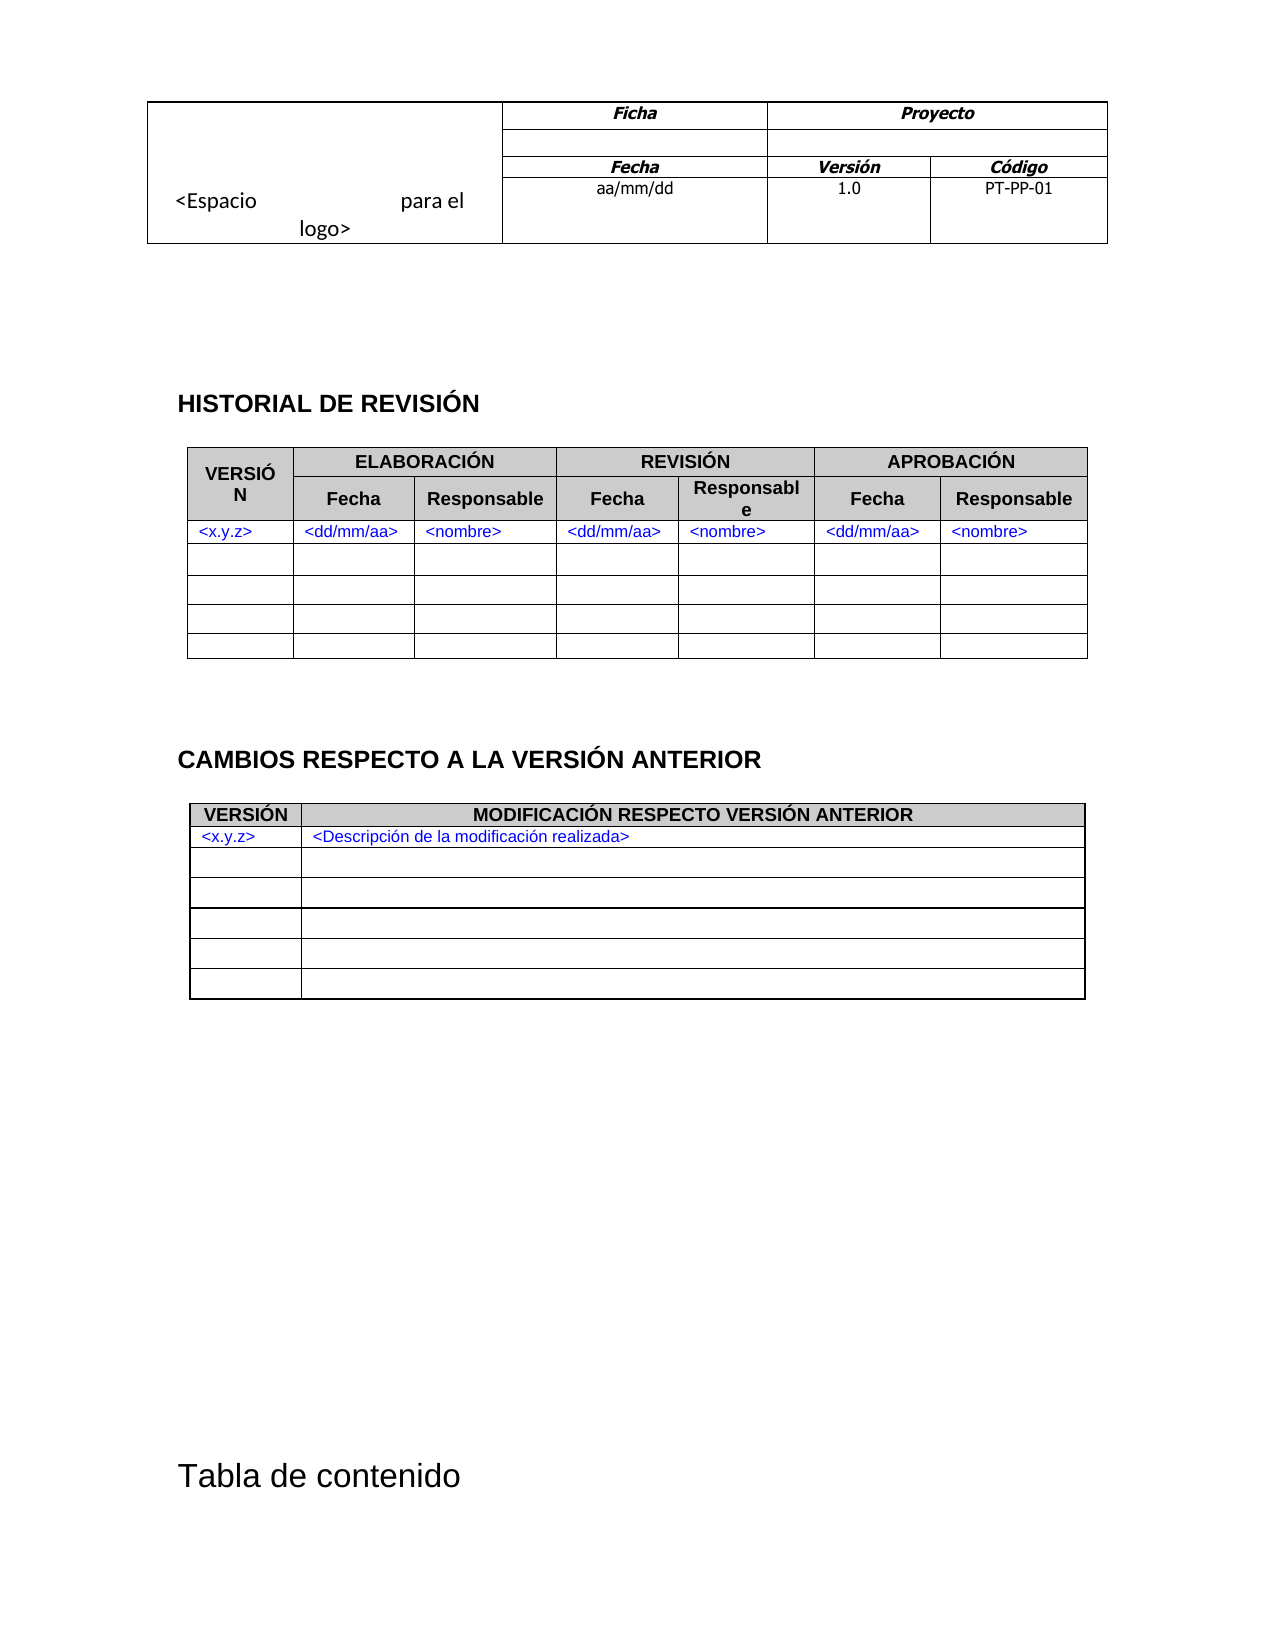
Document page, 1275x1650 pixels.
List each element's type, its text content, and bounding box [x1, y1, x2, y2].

table_cell [679, 605, 814, 633]
table_cell <nombre> [941, 521, 1087, 543]
table_cell <Descripción de la modificación realizada> [302, 827, 1084, 846]
table_cell [302, 848, 1084, 877]
table_header ELABORACIÓN [294, 448, 556, 476]
table_cell [294, 605, 414, 633]
table_cell [815, 544, 940, 574]
table_cell [415, 576, 556, 604]
table_header REVISIÓN [557, 448, 814, 476]
table_cell [941, 634, 1087, 658]
table_cell [679, 634, 814, 658]
table_header VERSIÓN [191, 804, 301, 826]
table_cell <x.y.z> [188, 521, 293, 543]
table_header APROBACIÓN [815, 448, 1087, 476]
table_cell [302, 909, 1084, 937]
table_cell [191, 878, 301, 907]
table_cell Responsable [679, 477, 814, 520]
table_cell [191, 939, 301, 968]
table_cell [815, 634, 940, 658]
table_cell Responsable [941, 477, 1087, 520]
table_cell [188, 605, 293, 633]
table_cell [302, 939, 1084, 968]
table_cell Fecha [294, 477, 414, 520]
table_cell [302, 969, 1084, 998]
text Tabla de contenido [177, 1456, 1098, 1494]
table_cell [815, 605, 940, 633]
table_cell <nombre> [679, 521, 814, 543]
table_cell [294, 634, 414, 658]
table_cell [557, 576, 678, 604]
table_cell [679, 576, 814, 604]
table_cell [191, 909, 301, 937]
table_cell [188, 634, 293, 658]
table_cell [188, 544, 293, 574]
table_cell [294, 544, 414, 574]
table_cell [191, 969, 301, 998]
table_header MODIFICACIÓN RESPECTO VERSIÓN ANTERIOR [302, 804, 1084, 826]
table_cell <dd/mm/aa> [815, 521, 940, 543]
table_cell [415, 634, 556, 658]
table_cell [941, 605, 1087, 633]
table_cell <x.y.z> [191, 827, 301, 846]
table_cell [415, 544, 556, 574]
table_cell [415, 605, 556, 633]
text CAMBIOS RESPECTO A LA VERSIÓN ANTERIOR [177, 745, 1098, 774]
table_cell [941, 544, 1087, 574]
table_header VERSIÓN [188, 448, 293, 520]
table_cell [557, 544, 678, 574]
table_cell <nombre> [415, 521, 556, 543]
table_cell Fecha [557, 477, 678, 520]
text HISTORIAL DE REVISIÓN [177, 389, 1098, 418]
table_cell Fecha [815, 477, 940, 520]
table_cell [557, 605, 678, 633]
table_cell [191, 848, 301, 877]
table_cell [941, 576, 1087, 604]
table_cell [815, 576, 940, 604]
table_cell [302, 878, 1084, 907]
table_cell [557, 634, 678, 658]
table_cell <dd/mm/aa> [294, 521, 414, 543]
table_cell [679, 544, 814, 574]
table_cell Responsable [415, 477, 556, 520]
table_cell [294, 576, 414, 604]
table_cell [188, 576, 293, 604]
table_cell <dd/mm/aa> [557, 521, 678, 543]
